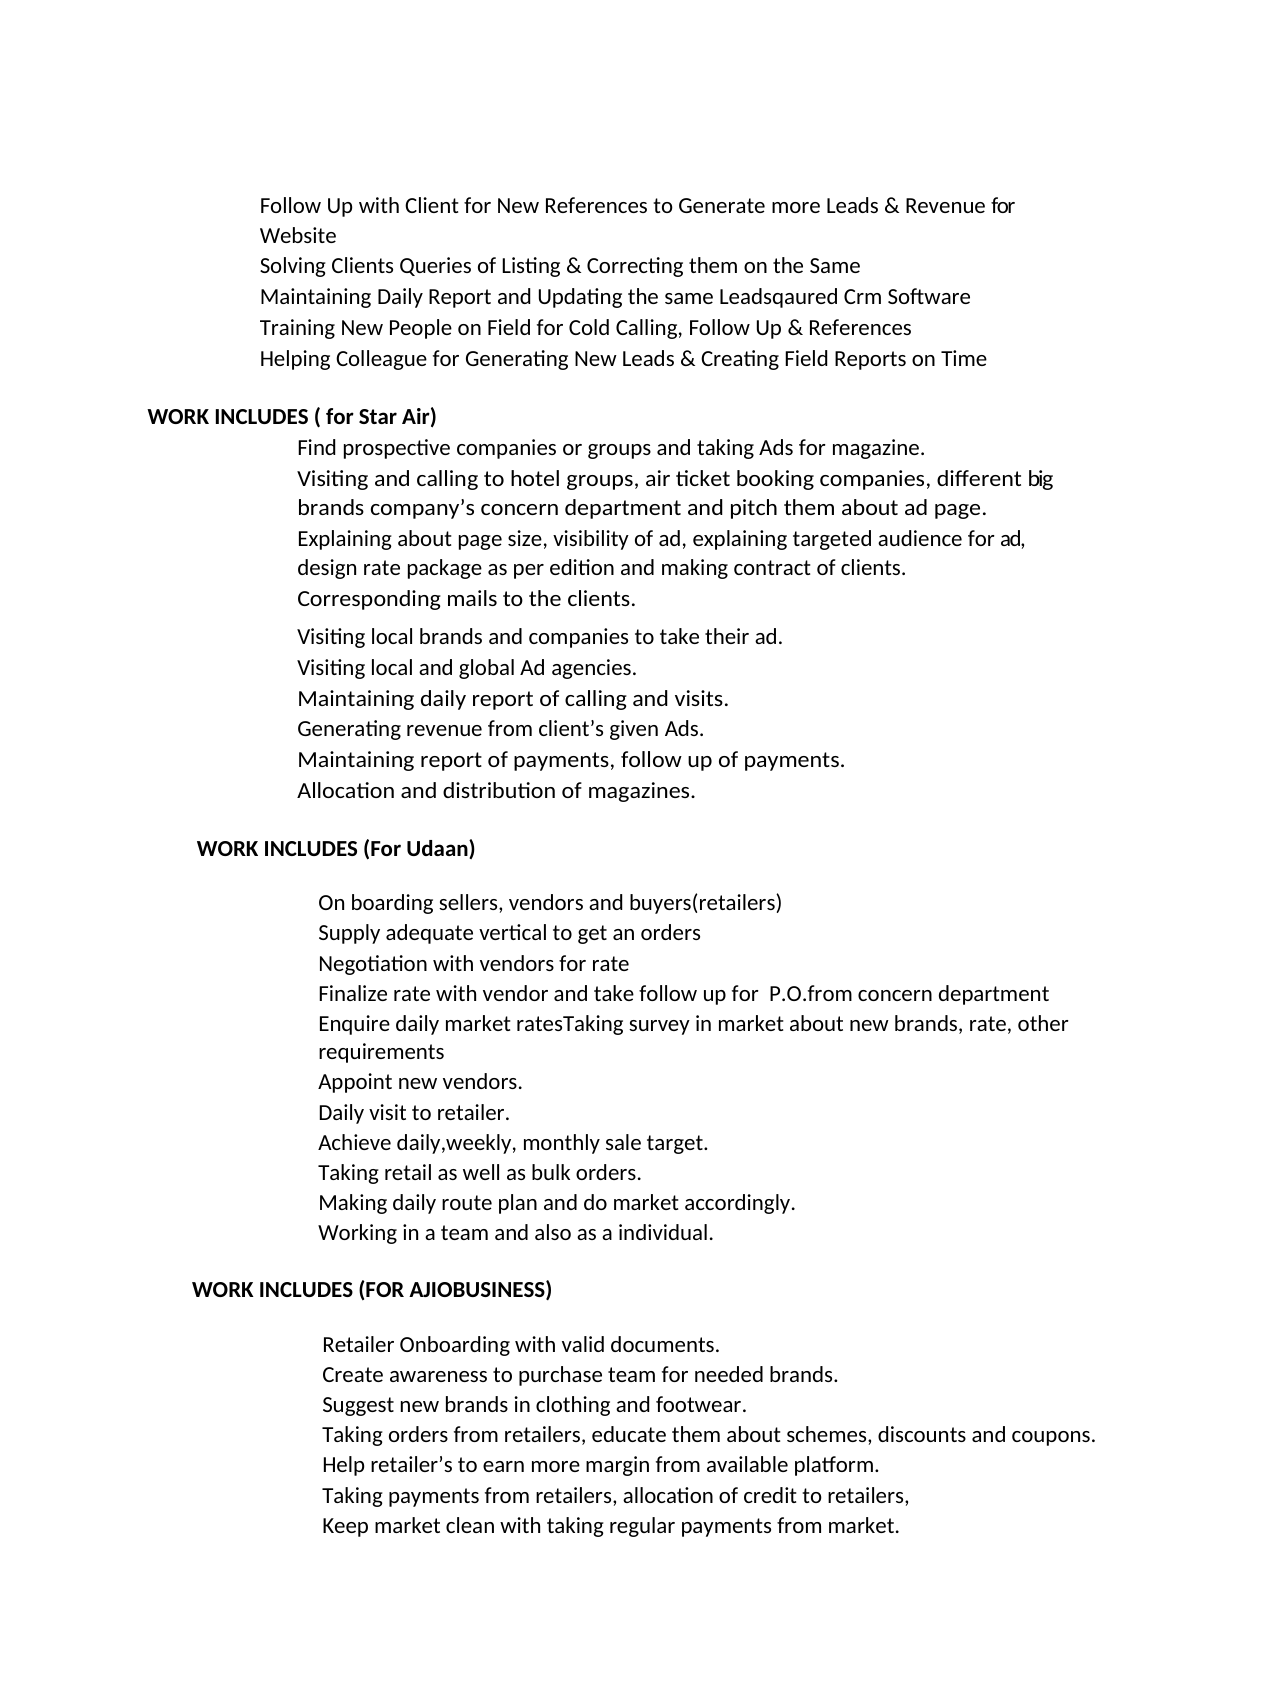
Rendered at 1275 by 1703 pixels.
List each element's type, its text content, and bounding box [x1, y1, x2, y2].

list Maintaining report of payments, follow up of payments. [259, 744, 1154, 773]
list Taking retail as well as bulk orders. [281, 1157, 1154, 1186]
list Finalize rate with vendor and take follow up for P.O.from concern department [281, 978, 1154, 1007]
subtitle WORK INCLUDES ( for Star Air) [147, 402, 1154, 430]
list Explaining about page size, visibility of ad, explaining targeted audience for ad, design rate package as per edition and making contract of clients. [259, 523, 1064, 581]
list Supply adequate vertical to get an orders [281, 917, 1154, 947]
list Find prospective companies or groups and taking Ads for magazine. [259, 432, 1154, 461]
text WORK INCLUDES (FOR AJIOBUSINESS) [124, 1276, 1154, 1303]
list Maintaining daily report of calling and visits. [259, 682, 1154, 712]
list Solving Clients Queries of Listing & Correcting them on the Same [222, 250, 1154, 279]
list Keep market clean with taking regular payments from market. [284, 1510, 1154, 1539]
list Taking orders from retailers, educate them about schemes, discounts and coupons. [284, 1419, 1154, 1448]
list Generating revenue from client’s given Ads. [259, 713, 1154, 742]
list Making daily route plan and do market accordingly. [281, 1187, 1154, 1216]
list Visiting local brands and companies to take their ad. [259, 621, 1154, 650]
list On boarding sellers, vendors and buyers(retailers) [281, 887, 1154, 916]
list Daily visit to retailer. [281, 1096, 1154, 1126]
list Training New People on Field for Cold Calling, Follow Up & References [222, 312, 1154, 341]
list Achieve daily,weekly, monthly sale target. [281, 1127, 1154, 1156]
list Appoint new vendors. [281, 1066, 1154, 1095]
list Help retailer’s to earn more margin from available platform. [284, 1449, 1154, 1478]
list Enquire daily market ratesTaking survey in market about new brands, rate, other requirements [281, 1008, 1154, 1065]
list Visiting local and global Ad agencies. [259, 652, 1154, 681]
list Follow Up with Client for New References to Generate more Leads & Revenue for Website [222, 191, 1053, 249]
list Maintaining Daily Report and Updating the same Leadsqaured Crm Software [222, 281, 1154, 311]
list Suggest new brands in clothing and footwear. [284, 1389, 1154, 1418]
list Corresponding mails to the clients. [259, 583, 1154, 612]
list Visiting and calling to hotel groups, air ticket booking companies, different big brands company’s concern department and pitch them about ad page. [259, 463, 1060, 521]
list Negotiation with vendors for rate [281, 948, 1154, 977]
list Taking payments from retailers, allocation of credit to retailers, [284, 1479, 1154, 1509]
list Retailer Onboarding with valid documents. [284, 1328, 1154, 1358]
list Allocation and distribution of magazines. [259, 775, 1154, 804]
text WORK INCLUDES (For Udaan) [124, 834, 1154, 862]
list Helping Colleague for Generating New Leads & Creating Field Reports on Time [222, 343, 1154, 372]
list Working in a team and also as a individual. [281, 1217, 1154, 1246]
list Create awareness to purchase team for needed brands. [284, 1359, 1154, 1388]
